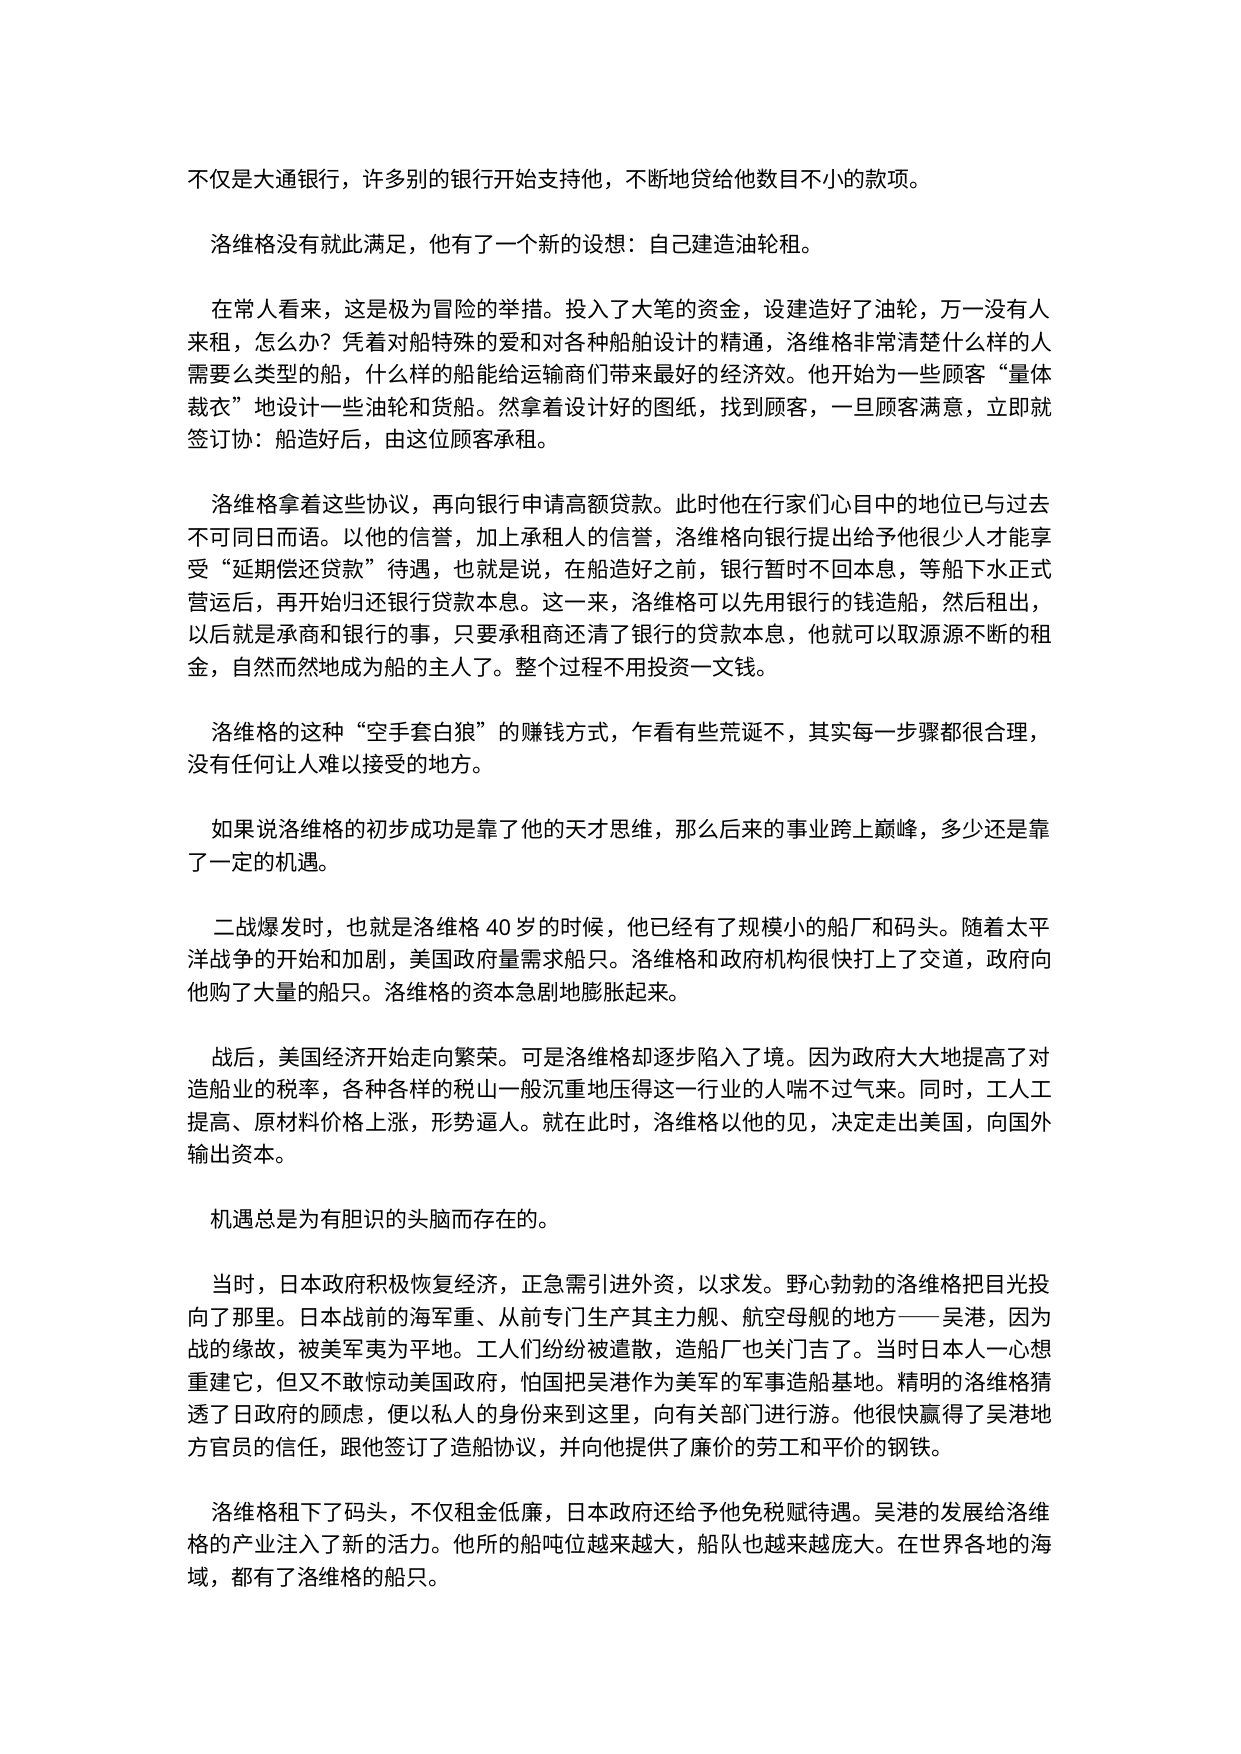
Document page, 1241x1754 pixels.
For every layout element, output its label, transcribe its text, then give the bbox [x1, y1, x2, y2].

text 洛维格没有就此满足，他有了一个新的设想：自己建造油轮租。 [187, 227, 1053, 259]
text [187, 162, 1053, 194]
text 当时，日本政府积极恢复经济，正急需引进外资，以求发。野心勃勃的洛维格把目光投向了那里。日本战前的海军重、从前专门生产其主力舰、航空母舰的地方——吴港，因为战的缘故，被美军夷为平地。工人们纷纷被遣散，造船厂也关门吉了。当时日本人一心想重建它，但又不敢惊动美国政府，怕国把吴港作为美军的军事造船基地。精明的洛维格猜透了日政府的顾虑，便以私人的身份来到这里，向有关部门进行游。他很快赢得了吴港地方官员的信任，跟他签订了造船协议，并向他提供了廉价的劳工和平价的钢铁。 [187, 1267, 1053, 1462]
text 在常人看来，这是极为冒险的举措。投入了大笔的资金，设建造好了油轮，万一没有人来租，怎么办？凭着对船特殊的爱和对各种船舶设计的精通，洛维格非常清楚什么样的人需要么类型的船，什么样的船能给运输商们带来最好的经济效。他开始为一些顾客“量体裁衣”地设计一些油轮和货船。然拿着设计好的图纸，找到顾客，一旦顾客满意，立即就签订协：船造好后，由这位顾客承租。 [187, 292, 1053, 454]
text 洛维格的这种“空手套白狼”的赚钱方式，乍看有些荒诞不，其实每一步骤都很合理，没有任何让人难以接受的地方。 [187, 714, 1053, 779]
text 二战爆发时，也就是洛维格40岁的时候，他已经有了规模小的船厂和码头。随着太平洋战争的开始和加剧，美国政府量需求船只。洛维格和政府机构很快打上了交道，政府向他购了大量的船只。洛维格的资本急剧地膨胀起来。 [187, 909, 1053, 1007]
text 战后，美国经济开始走向繁荣。可是洛维格却逐步陷入了境。因为政府大大地提高了对造船业的税率，各种各样的税山一般沉重地压得这一行业的人喘不过气来。同时，工人工提高、原材料价格上涨，形势逼人。就在此时，洛维格以他的见，决定走出美国，向国外输出资本。 [187, 1039, 1053, 1169]
text 洛维格租下了码头，不仅租金低廉，日本政府还给予他免税赋待遇。吴港的发展给洛维格的产业注入了新的活力。他所的船吨位越来越大，船队也越来越庞大。在世界各地的海域，都有了洛维格的船只。 [187, 1494, 1053, 1592]
text 如果说洛维格的初步成功是靠了他的天才思维，那么后来的事业跨上巅峰，多少还是靠了一定的机遇。 [187, 812, 1053, 877]
text 机遇总是为有胆识的头脑而存在的。 [187, 1202, 1053, 1234]
text 洛维格拿着这些协议，再向银行申请高额贷款。此时他在行家们心目中的地位已与过去不可同日而语。以他的信誉，加上承租人的信誉，洛维格向银行提出给予他很少人才能享受“延期偿还贷款”待遇，也就是说，在船造好之前，银行暂时不回本息，等船下水正式营运后，再开始归还银行贷款本息。这一来，洛维格可以先用银行的钱造船，然后租出，以后就是承商和银行的事，只要承租商还清了银行的贷款本息，他就可以取源源不断的租金，自然而然地成为船的主人了。整个过程不用投资一文钱。 [187, 487, 1053, 682]
